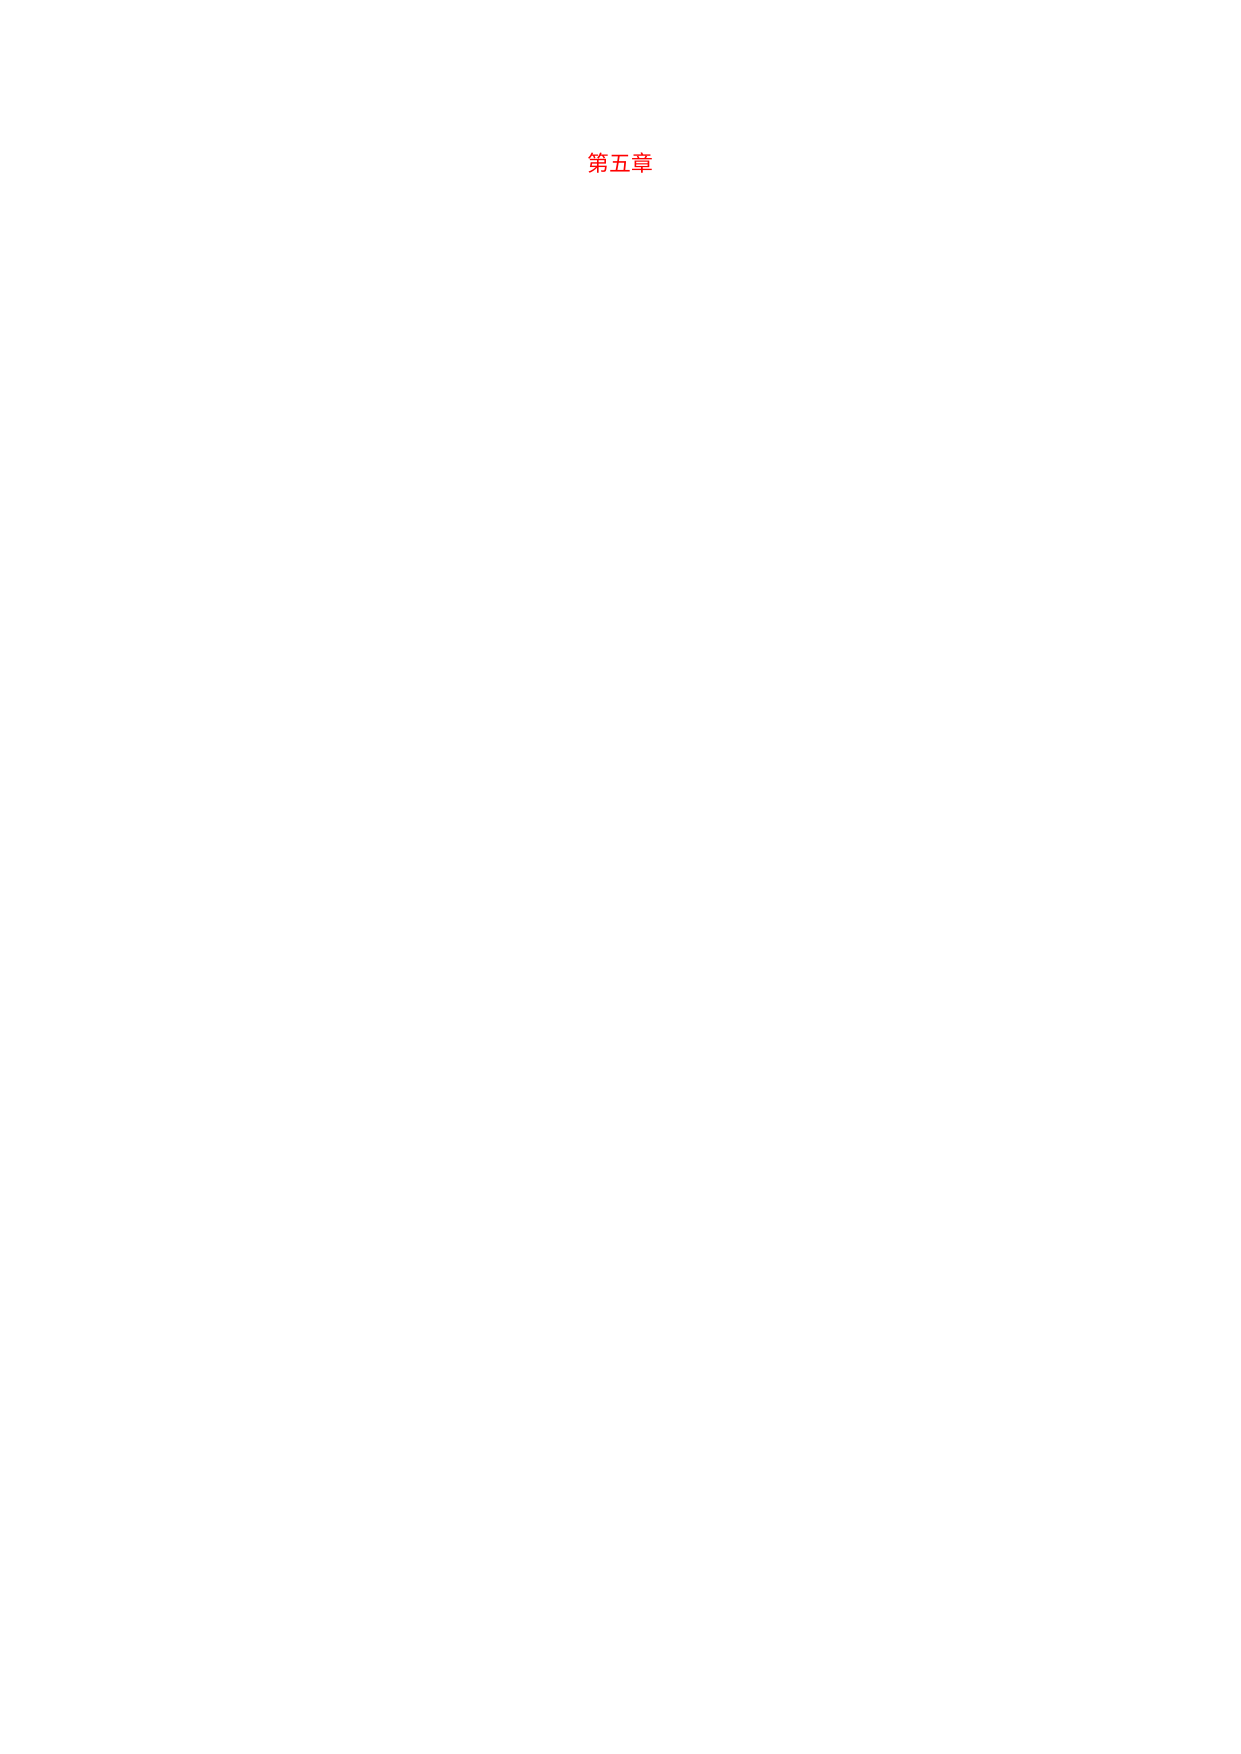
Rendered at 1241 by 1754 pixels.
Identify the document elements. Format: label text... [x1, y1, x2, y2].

text 第五章 [585, 146, 655, 177]
